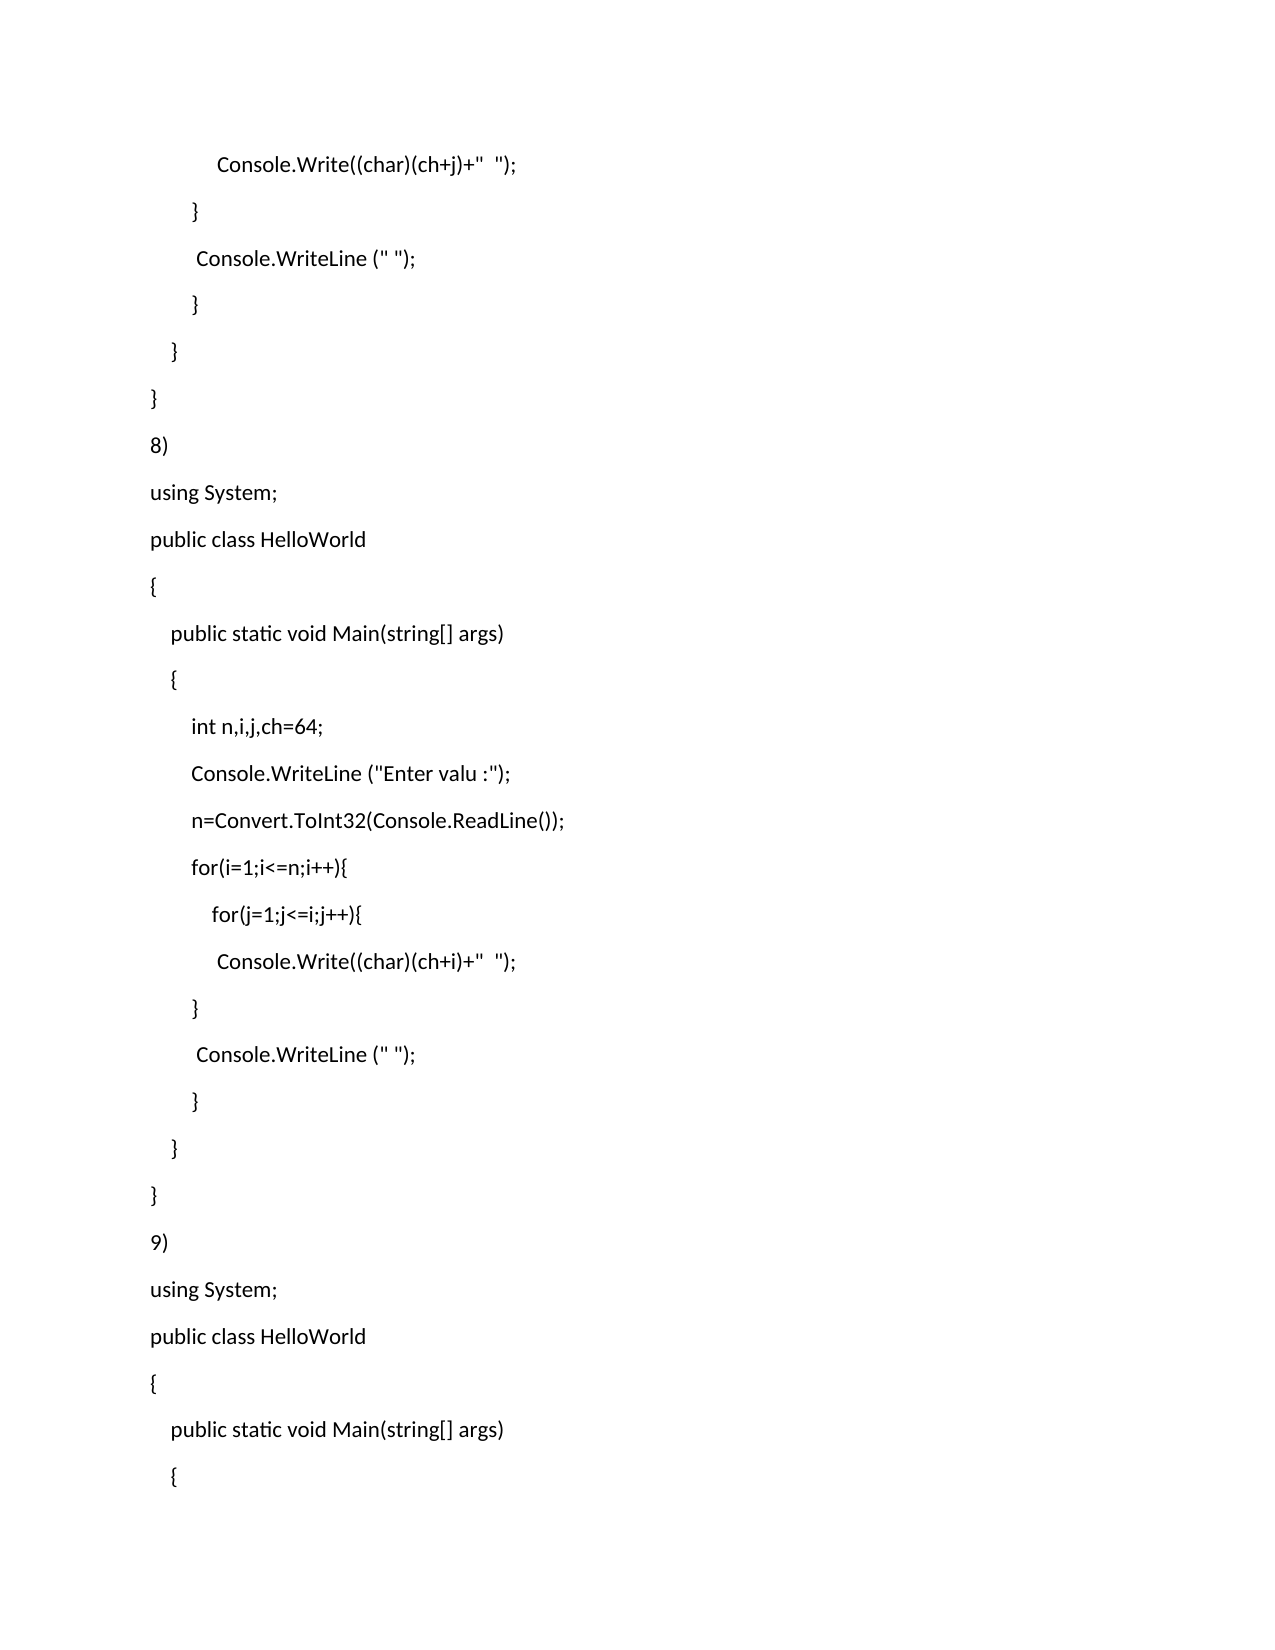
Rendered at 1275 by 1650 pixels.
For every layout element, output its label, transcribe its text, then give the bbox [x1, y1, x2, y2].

text for(i=1;i<=n;i++){ [150, 853, 1125, 881]
text public static void Main(string[] args) [150, 619, 1125, 647]
text { [150, 1369, 1125, 1397]
text } [150, 1181, 1125, 1209]
text } [150, 994, 1125, 1022]
text } [150, 1087, 1125, 1116]
text 8) [150, 431, 1125, 459]
text public class HelloWorld [150, 1322, 1125, 1350]
text int n,i,j,ch=64; [150, 712, 1125, 741]
text { [150, 666, 1125, 694]
text } [150, 197, 1125, 225]
text public static void Main(string[] args) [150, 1416, 1125, 1444]
text Console.Write((char)(ch+i)+" "); [150, 947, 1125, 975]
text 9) [150, 1228, 1125, 1256]
text { [150, 572, 1125, 600]
text } [150, 384, 1125, 412]
text } [150, 337, 1125, 366]
text } [150, 1134, 1125, 1162]
text for(j=1;j<=i;j++){ [150, 900, 1125, 928]
text Console.Write((char)(ch+j)+" "); [150, 150, 1125, 178]
text n=Convert.ToInt32(Console.ReadLine()); [150, 806, 1125, 834]
text using System; [150, 478, 1125, 506]
text Console.WriteLine (" "); [150, 244, 1125, 272]
text } [150, 291, 1125, 319]
text using System; [150, 1275, 1125, 1303]
text Console.WriteLine (" "); [150, 1041, 1125, 1069]
text { [150, 1462, 1125, 1491]
text Console.WriteLine ("Enter valu :"); [150, 759, 1125, 787]
text public class HelloWorld [150, 525, 1125, 553]
